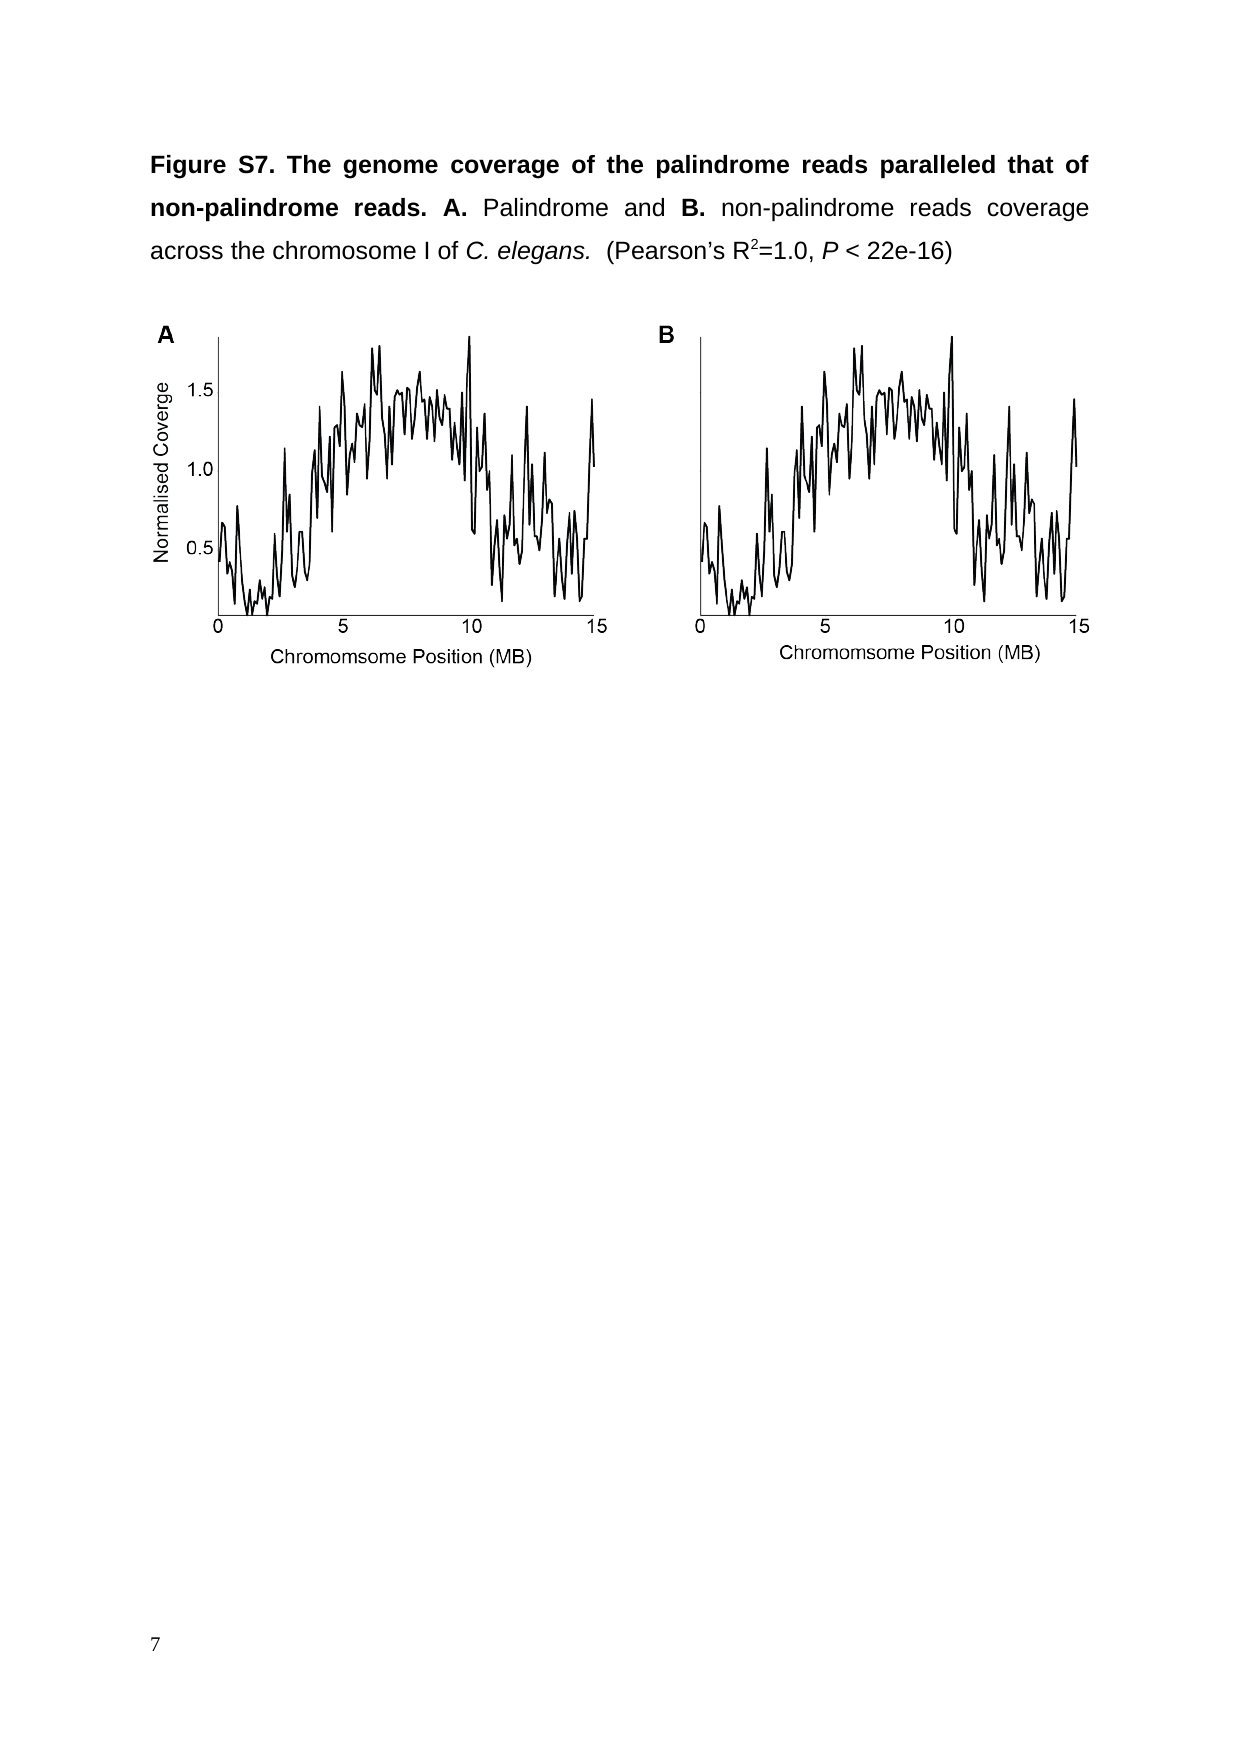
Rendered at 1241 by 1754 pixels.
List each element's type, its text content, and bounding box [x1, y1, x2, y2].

text Figure S7. The genome coverage of the palindrome reads paralleled that of non-palindrome reads. A. Palindrome and B. non-palindrome reads coverage across the chromosome I of C. elegans. (Pearson’s R2=1.0, P < 22e-16) [150, 150, 1090, 265]
picture [150, 322, 1090, 670]
